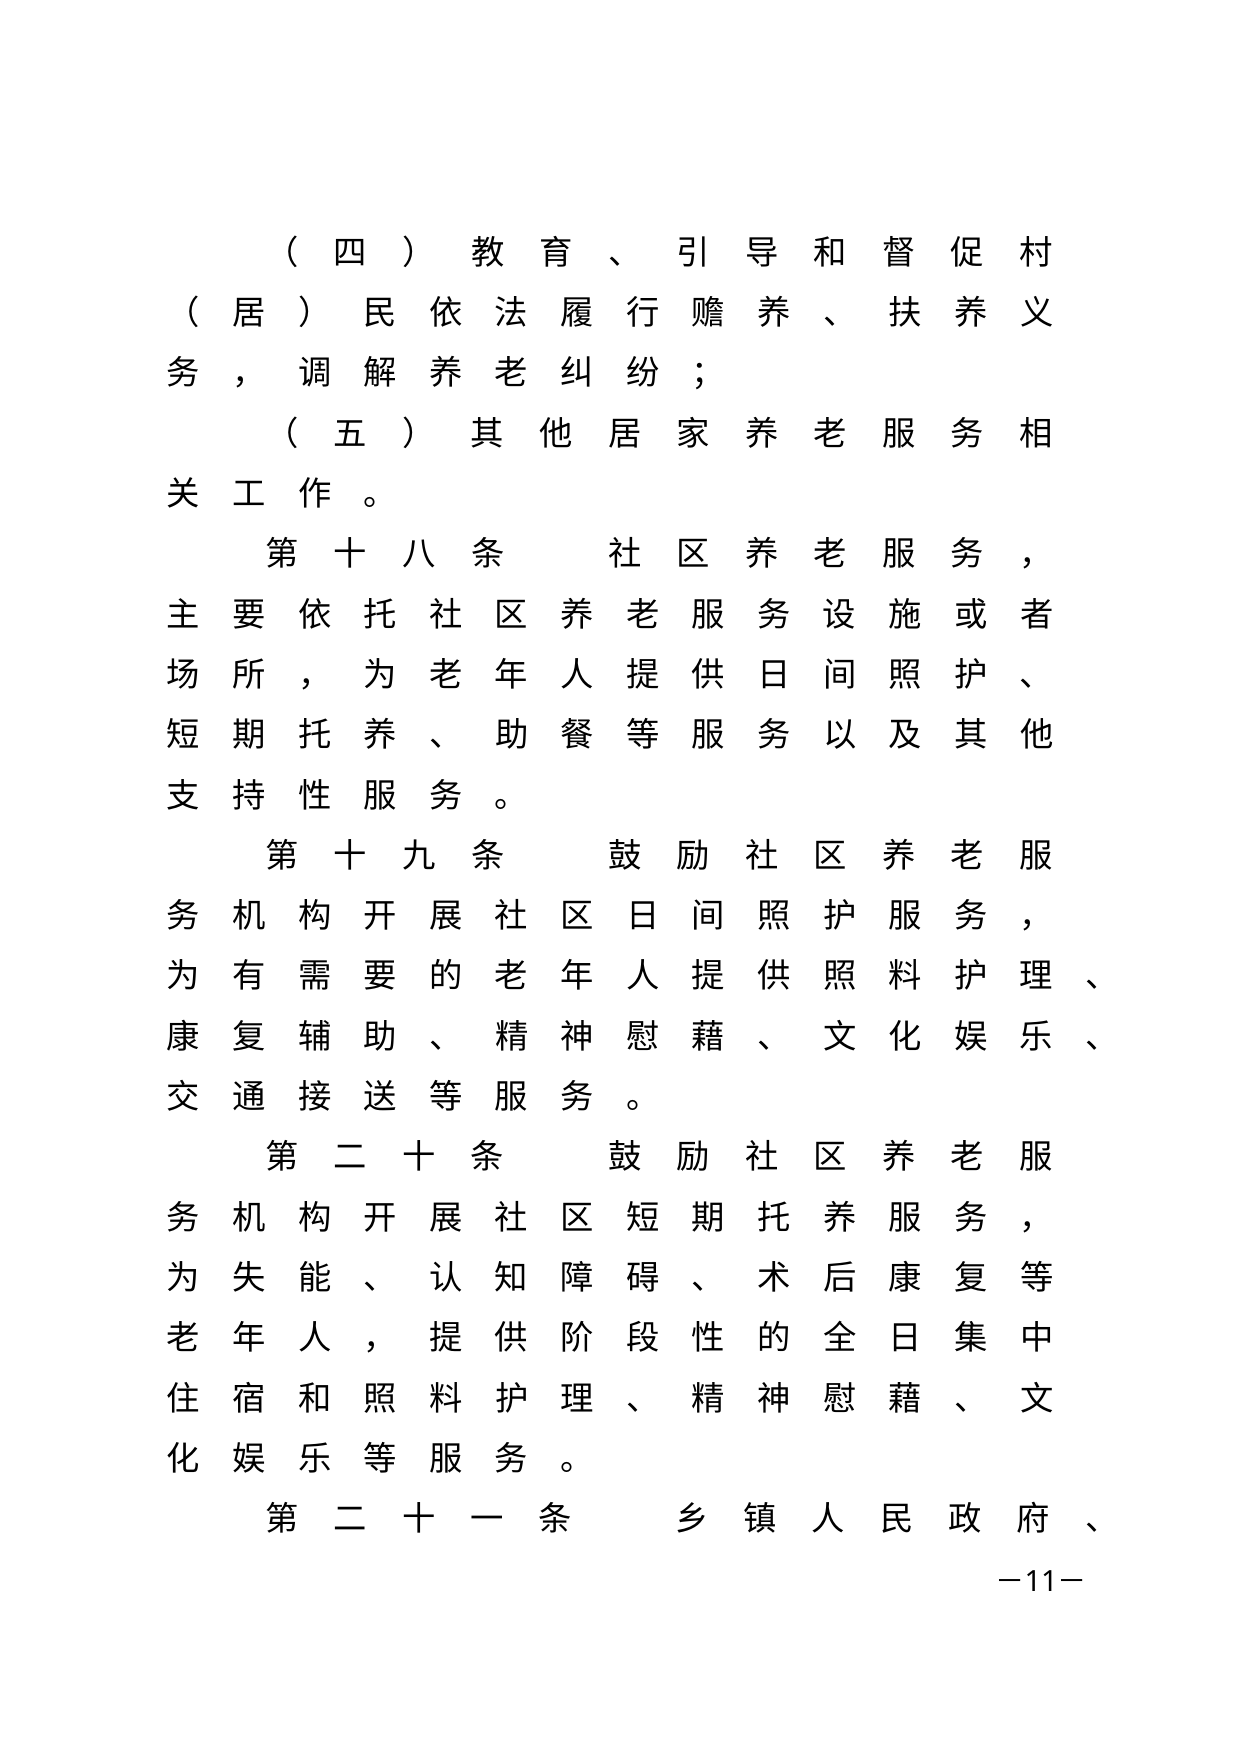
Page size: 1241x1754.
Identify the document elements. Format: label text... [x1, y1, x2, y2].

text 第十八条 社区养老服务，主要依托社区养老服务设施或者场所，为老年人提供日间照护、短期托养、助餐等服务以及其他支持性服务。 [167, 521, 1085, 823]
text （四）教育、引导和督促村（居）民依法履行赡养、扶养义务，调解养老纠纷； [167, 219, 1085, 400]
text （五）其他居家养老服务相关工作。 [167, 400, 1085, 521]
text 第二十一条 乡镇人民政府、街道办事处可以开设社区食堂、老年助餐点等社区助餐服务场所，为有需求的老年人提供膳食加工配制、上门送餐及集中用餐等服务，并保证膳食质量。 [167, 1486, 1085, 1546]
text 第二十条 鼓励社区养老服务机构开展社区短期托养服务，为失能、认知障碍、术后康复等老年人，提供阶段性的全日集中住宿和照料护理、精神慰藉、文化娱乐等服务。 [167, 1124, 1085, 1486]
text 第十九条 鼓励社区养老服务机构开展社区日间照护服务，为有需要的老年人提供照料护理、康复辅助、精神慰藉、文化娱乐、交通接送等服务。 [167, 823, 1085, 1124]
